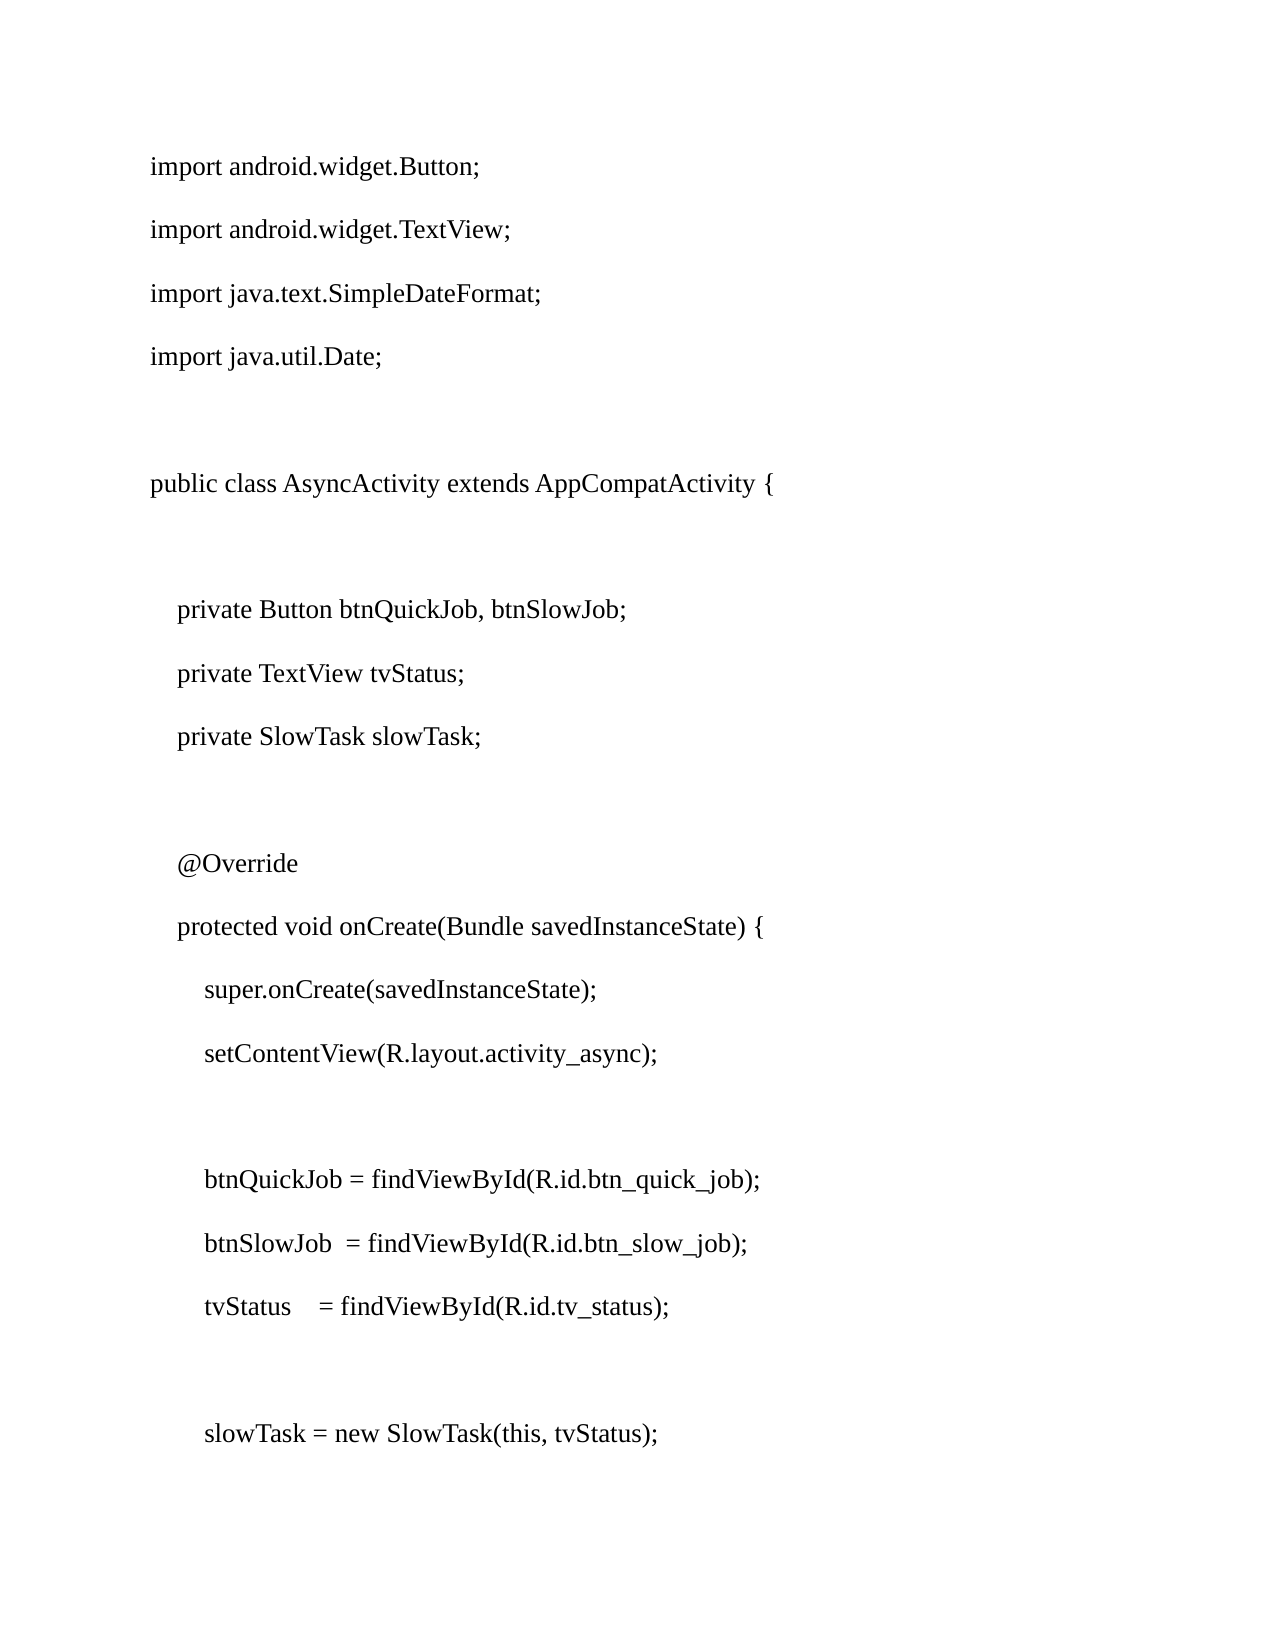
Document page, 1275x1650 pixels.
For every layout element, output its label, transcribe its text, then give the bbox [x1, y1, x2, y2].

text btnSlowJob = findViewById(R.id.btn_slow_job); [150, 1227, 1125, 1258]
text protected void onCreate(Bundle savedInstanceState) { [150, 910, 1125, 941]
text import android.widget.Button; [150, 150, 1125, 181]
text slowTask = new SlowTask(this, tvStatus); [150, 1417, 1125, 1448]
text import android.widget.TextView; [150, 213, 1125, 244]
text public class AsyncActivity extends AppCompatActivity { [150, 467, 1125, 498]
text setContentView(R.layout.activity_async); [150, 1037, 1125, 1068]
text private SlowTask slowTask; [150, 720, 1125, 751]
text private TextView tvStatus; [150, 657, 1125, 688]
text @Override [150, 847, 1125, 878]
text tvStatus = findViewById(R.id.tv_status); [150, 1290, 1125, 1321]
text import java.util.Date; [150, 340, 1125, 371]
text btnQuickJob = findViewById(R.id.btn_quick_job); [150, 1163, 1125, 1194]
text import java.text.SimpleDateFormat; [150, 277, 1125, 308]
text private Button btnQuickJob, btnSlowJob; [150, 593, 1125, 624]
text super.onCreate(savedInstanceState); [150, 973, 1125, 1004]
